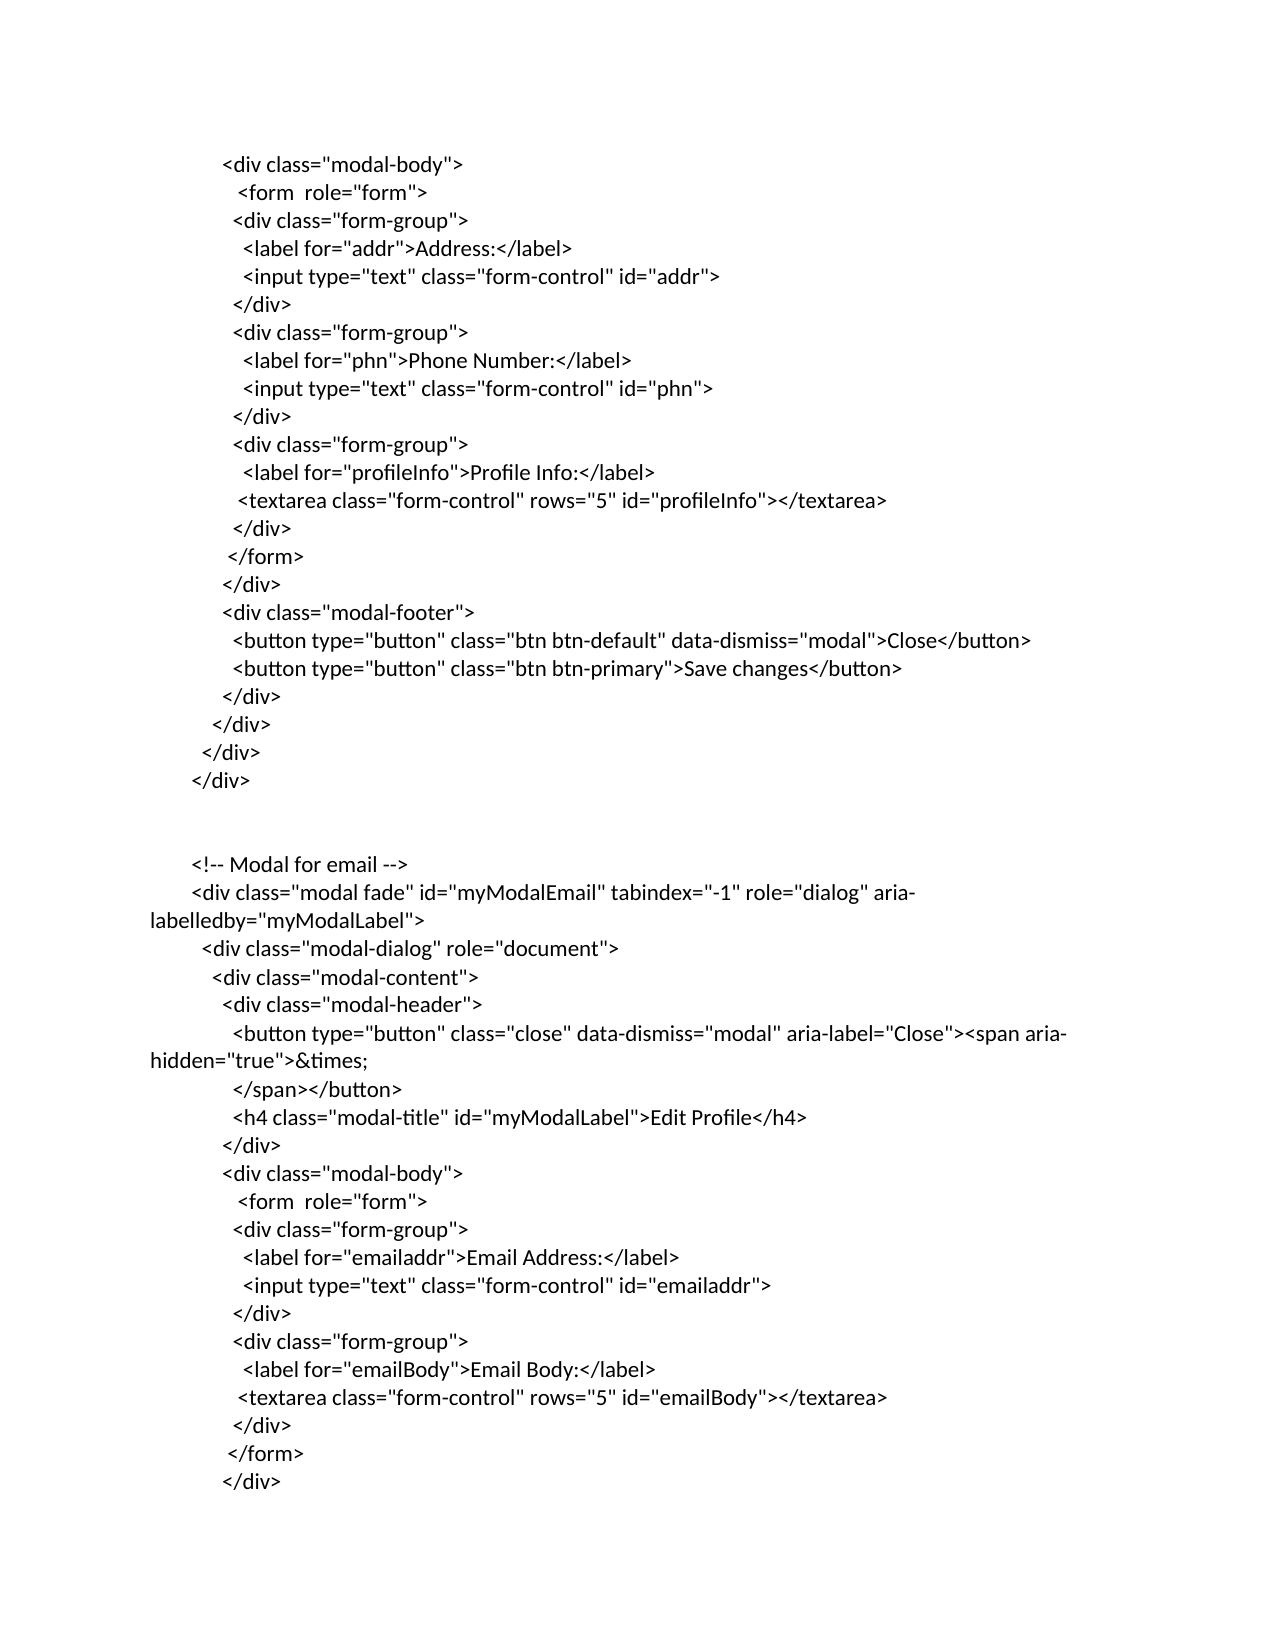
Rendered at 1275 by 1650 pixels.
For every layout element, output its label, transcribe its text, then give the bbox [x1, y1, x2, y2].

text </div> [150, 766, 1125, 794]
text <div class="form-group"> [150, 318, 1125, 346]
text <div class="form-group"> [150, 430, 1125, 458]
text <div class="modal fade" id="myModalEmail" tabindex="-1" role="dialog" aria-labelledby="myModalLabel"> [150, 878, 1125, 934]
text </div> [150, 514, 1125, 542]
text </div> [150, 710, 1125, 738]
text <div class="form-group"> [150, 1215, 1125, 1243]
text <!-- Modal for email --> [150, 851, 1125, 878]
text <button type="button" class="close" data-dismiss="modal" aria-label="Close"><span aria-hidden="true">&times; [150, 1019, 1125, 1075]
text </div> [150, 570, 1125, 598]
text <input type="text" class="form-control" id="emailaddr"> [150, 1271, 1125, 1299]
text <textarea class="form-control" rows="5" id="profileInfo"></textarea> [150, 486, 1125, 514]
text </div> [150, 1467, 1125, 1495]
text <input type="text" class="form-control" id="phn"> [150, 374, 1125, 402]
text <label for="profileInfo">Profile Info:</label> [150, 458, 1125, 486]
text <label for="emailBody">Email Body:</label> [150, 1355, 1125, 1383]
text </div> [150, 738, 1125, 766]
text <div class="form-group"> [150, 1327, 1125, 1355]
text </form> [150, 542, 1125, 570]
text <div class="modal-footer"> [150, 598, 1125, 626]
text </div> [150, 1299, 1125, 1327]
text <div class="modal-content"> [150, 963, 1125, 991]
text <label for="phn">Phone Number:</label> [150, 346, 1125, 374]
text <div class="modal-header"> [150, 991, 1125, 1019]
text <div class="modal-dialog" role="document"> [150, 934, 1125, 963]
text <button type="button" class="btn btn-primary">Save changes</button> [150, 654, 1125, 682]
text </div> [150, 682, 1125, 710]
text <input type="text" class="form-control" id="addr"> [150, 262, 1125, 290]
text </form> [150, 1439, 1125, 1467]
text </div> [150, 1131, 1125, 1159]
text <h4 class="modal-title" id="myModalLabel">Edit Profile</h4> [150, 1103, 1125, 1131]
text <div class="modal-body"> [150, 1159, 1125, 1187]
text <button type="button" class="btn btn-default" data-dismiss="modal">Close</button> [150, 626, 1125, 654]
text <div class="form-group"> [150, 206, 1125, 234]
text <label for="emailaddr">Email Address:</label> [150, 1243, 1125, 1271]
text </div> [150, 1411, 1125, 1439]
text <form role="form"> [150, 1187, 1125, 1215]
text <textarea class="form-control" rows="5" id="emailBody"></textarea> [150, 1383, 1125, 1411]
text <label for="addr">Address:</label> [150, 234, 1125, 262]
text <div class="modal-body"> [150, 150, 1125, 178]
text </div> [150, 290, 1125, 318]
text </div> [150, 402, 1125, 430]
text </span></button> [150, 1075, 1125, 1103]
text <form role="form"> [150, 178, 1125, 206]
